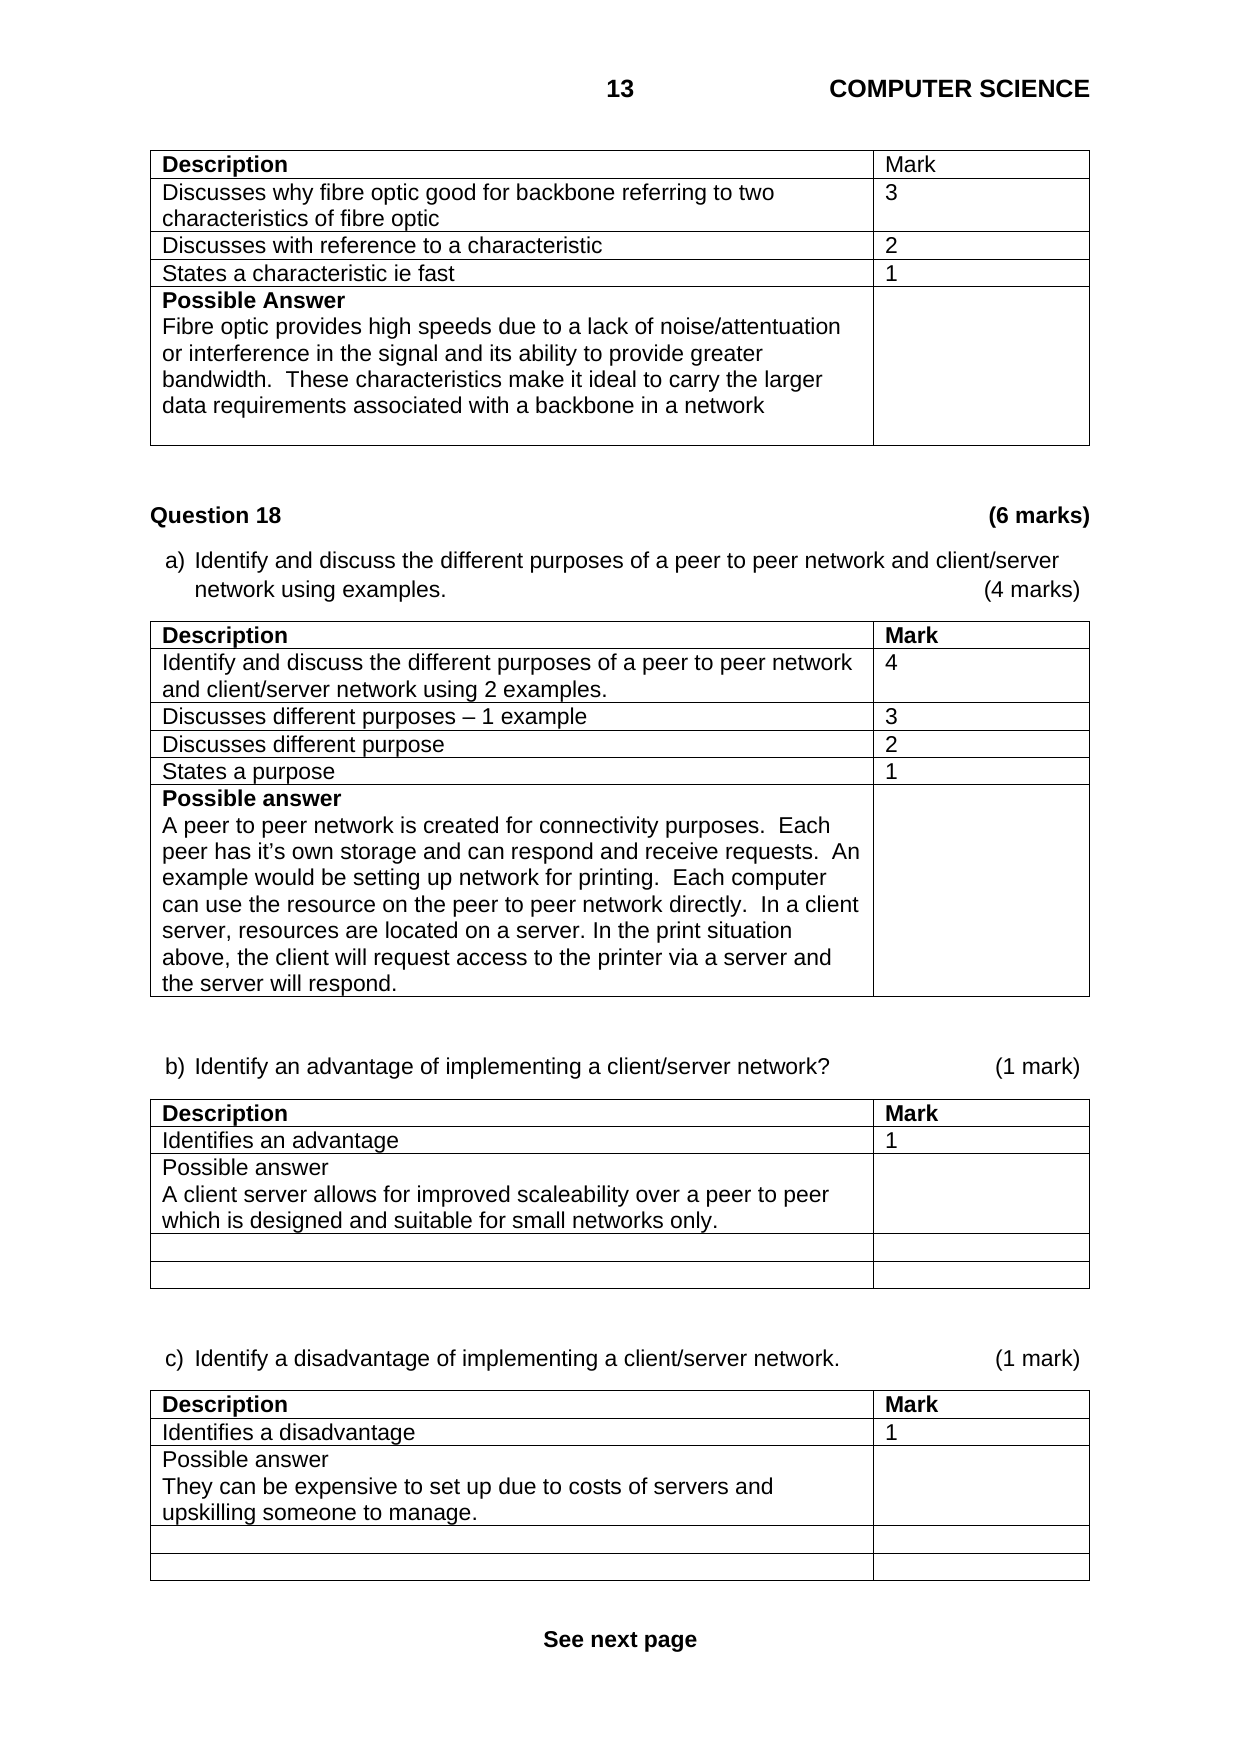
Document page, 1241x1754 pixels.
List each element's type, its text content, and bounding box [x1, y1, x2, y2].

table_cell [151, 1262, 873, 1288]
table_cell [874, 287, 1089, 445]
table_cell [874, 785, 1089, 996]
table_cell Possible answer A peer to peer network is created for connectivity purposes. Each peer has it’s own storage and can respond and receive requests. An example would be setting up network for printing. Each computer can use the resource on the peer to peer network directly. In a client server, resources are located on a server. In the print situation above, the client will request access to the printer via a server and the server will respond. [151, 785, 873, 996]
table_cell [874, 1554, 1089, 1580]
table_cell Identify and discuss the different purposes of a peer to peer network and client/server network using 2 examples. [151, 649, 873, 702]
table_header Mark [874, 151, 1089, 177]
table_cell Identifies an advantage [151, 1127, 873, 1153]
list Identify an advantage of implementing a client/server network? (1 mark) [165, 1053, 1090, 1080]
table_cell [874, 1234, 1089, 1261]
table_header Mark [874, 1100, 1089, 1126]
table_cell 1 [874, 1419, 1089, 1445]
table_cell [874, 1446, 1089, 1525]
table_cell [151, 1234, 873, 1261]
table_cell [151, 1526, 873, 1553]
table_cell [151, 1554, 873, 1580]
table_cell 1 [874, 1127, 1089, 1153]
table_cell 3 [874, 703, 1089, 729]
table_cell Discusses different purpose [151, 731, 873, 757]
table_cell 1 [874, 758, 1089, 784]
text Question 18 (6 marks) [150, 502, 1090, 529]
table_cell Possible answer They can be expensive to set up due to costs of servers and upskilling someone to manage. [151, 1446, 873, 1525]
table_cell Discusses why fibre optic good for backbone referring to two characteristics of fibre optic [151, 179, 873, 231]
table_cell [874, 1526, 1089, 1553]
table_header Description [151, 1100, 873, 1126]
table_cell Discusses with reference to a characteristic [151, 232, 873, 258]
table_cell [874, 1262, 1089, 1288]
list Identify a disadvantage of implementing a client/server network. (1 mark) [165, 1345, 1090, 1372]
table_cell Identifies a disadvantage [151, 1419, 873, 1445]
table_cell Discusses different purposes – 1 example [151, 703, 873, 729]
table_header Mark [874, 1391, 1089, 1418]
table_header Description [151, 1391, 873, 1418]
table_cell 1 [874, 260, 1089, 286]
table_cell States a purpose [151, 758, 873, 784]
table_cell Possible Answer Fibre optic provides high speeds due to a lack of noise/attentuation or interference in the signal and its ability to provide greater bandwidth. These characteristics make it ideal to carry the larger data requirements associated with a backbone in a network [151, 287, 873, 445]
table_cell States a characteristic ie fast [151, 260, 873, 286]
table_cell [874, 1154, 1089, 1233]
list Identify and discuss the different purposes of a peer to peer network and client/server network using examples. (4 marks) [165, 547, 1090, 602]
table_cell 2 [874, 731, 1089, 757]
table_cell 2 [874, 232, 1089, 258]
table_header Description [151, 151, 873, 177]
table_header Description [151, 622, 873, 648]
table_header Mark [874, 622, 1089, 648]
table_cell Possible answer A client server allows for improved scaleability over a peer to peer which is designed and suitable for small networks only. [151, 1154, 873, 1233]
table_cell 4 [874, 649, 1089, 702]
table_cell 3 [874, 179, 1089, 231]
